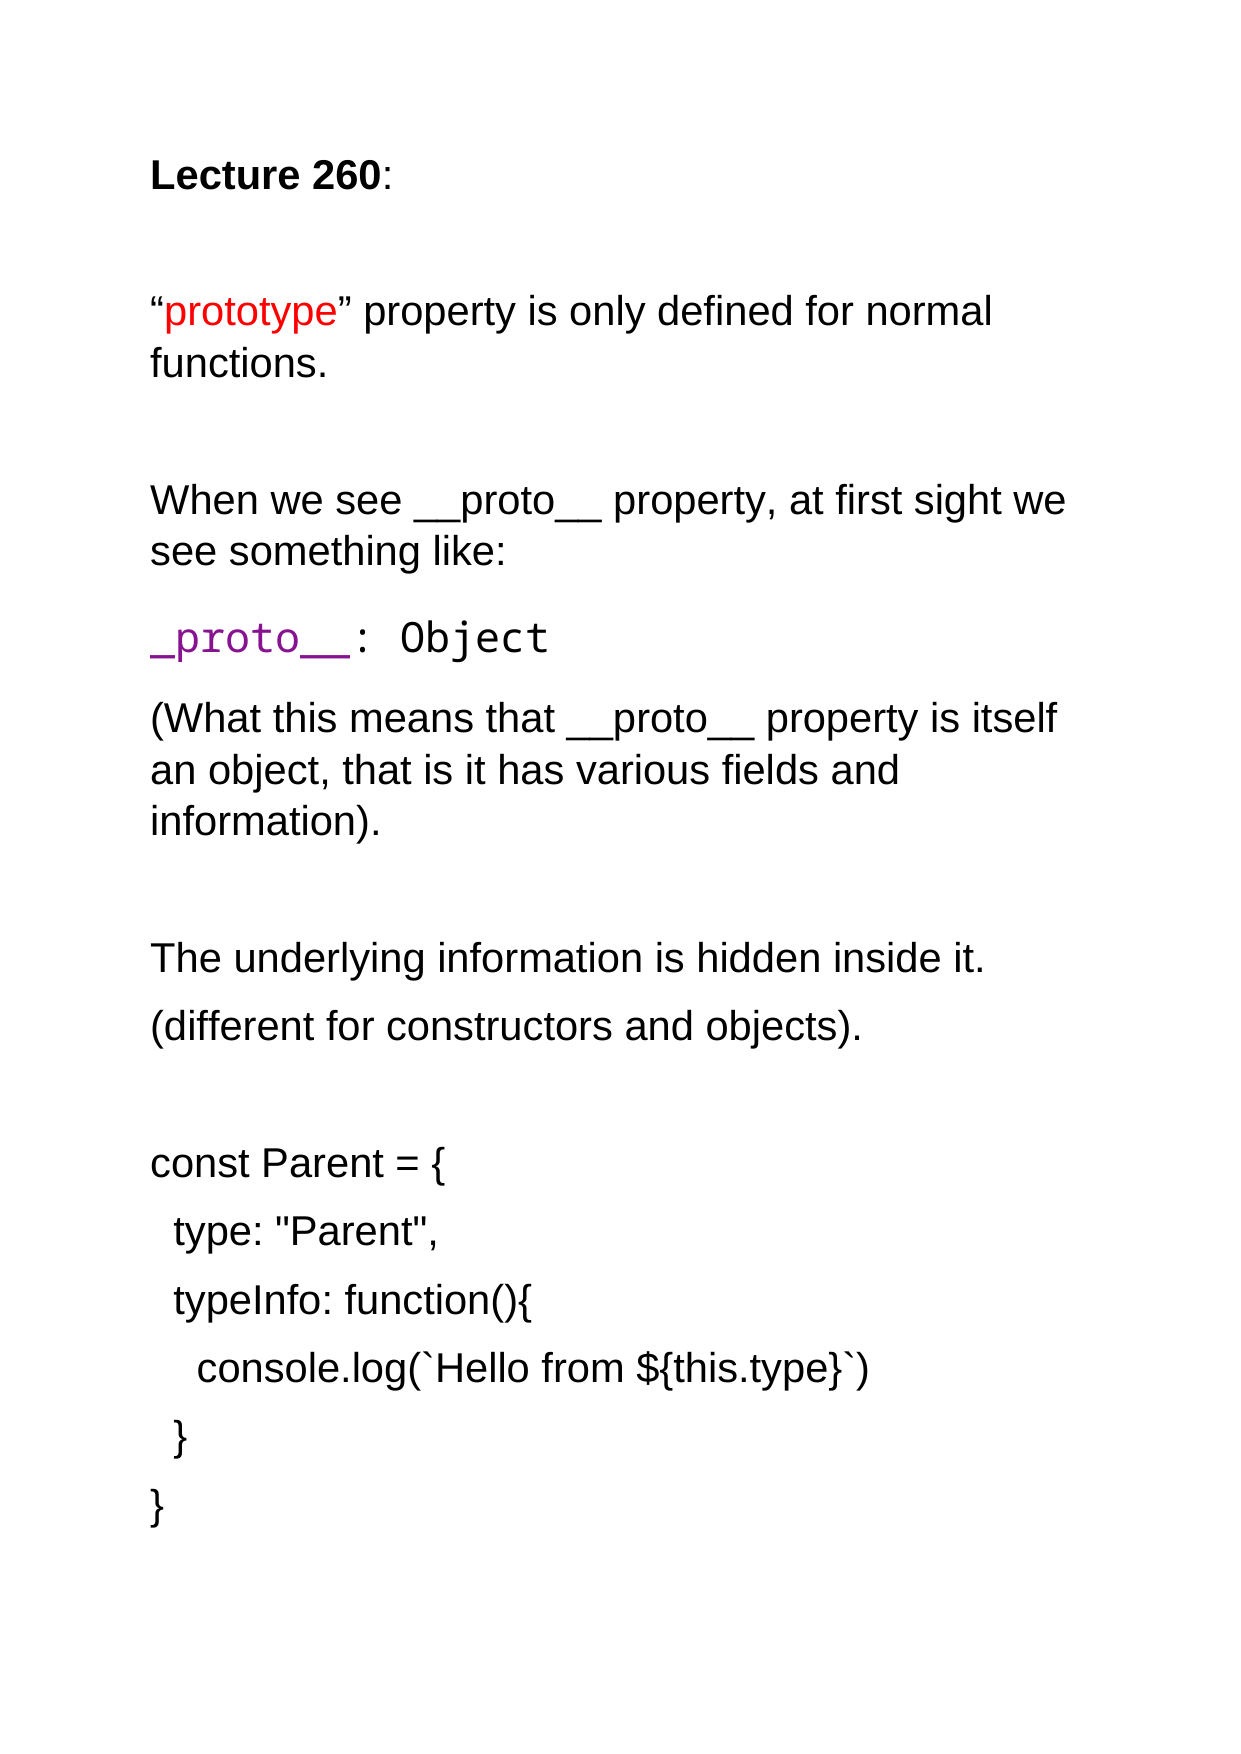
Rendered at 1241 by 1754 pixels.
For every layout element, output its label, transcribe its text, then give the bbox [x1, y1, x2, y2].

text Lecture 260: [150, 150, 1090, 198]
text (different for constructors and objects). [150, 1002, 1090, 1050]
text } [150, 1412, 1090, 1460]
text typeInfo: function(){ [150, 1275, 1090, 1323]
text (What this means that __proto__ property is itself an object, that is it has various fields and information). [150, 693, 1090, 845]
text When we see __proto__ property, at first sight we see something like: [150, 475, 1090, 574]
text “prototype” property is only defined for normal functions. [150, 287, 1090, 386]
text type: "Parent", [150, 1207, 1090, 1255]
text The underlying information is hidden inside it. [150, 933, 1090, 981]
text } [150, 1480, 1090, 1528]
text const Parent = { [150, 1138, 1090, 1186]
text console.log(`Hello from ${this.type}`) [150, 1343, 1090, 1391]
text _proto__: Object [150, 607, 1090, 664]
